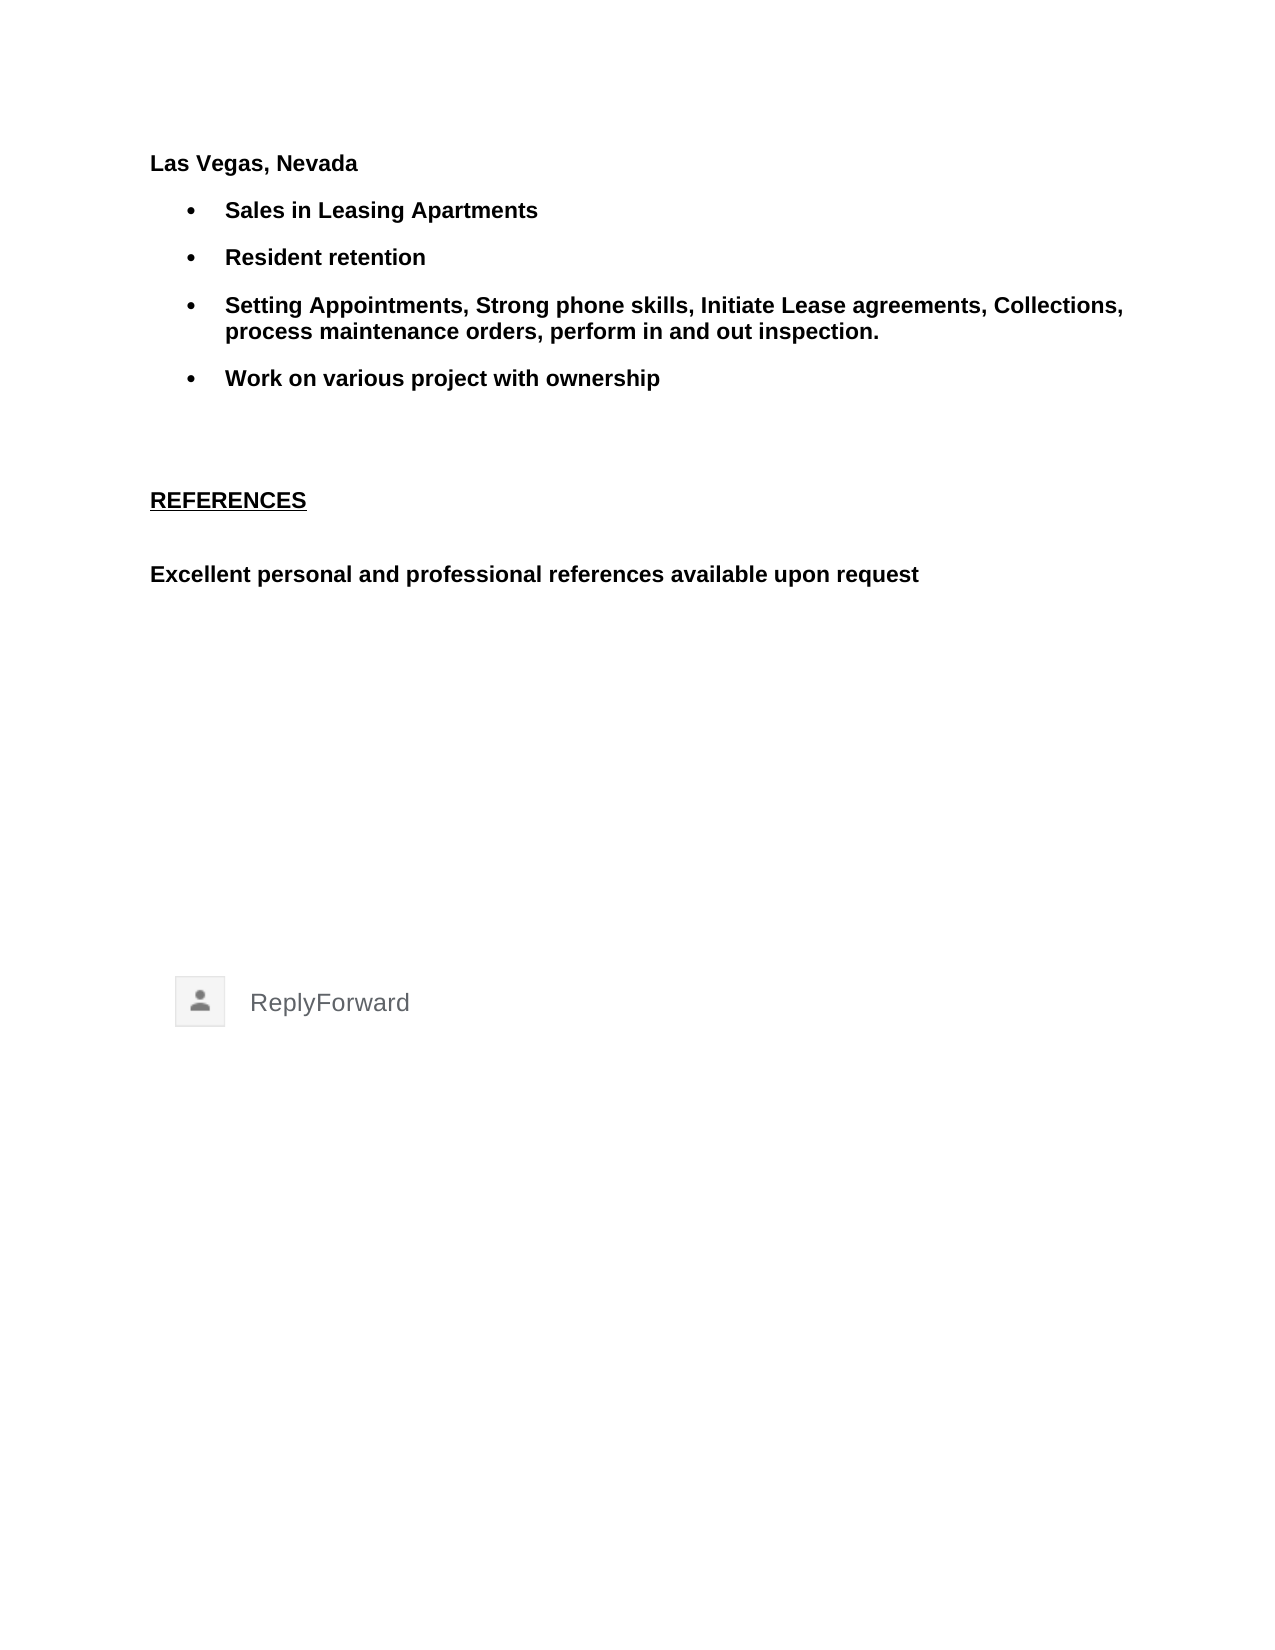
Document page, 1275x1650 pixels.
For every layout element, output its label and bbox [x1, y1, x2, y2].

picture [175, 976, 226, 1027]
table_header [150, 150, 1182, 1027]
